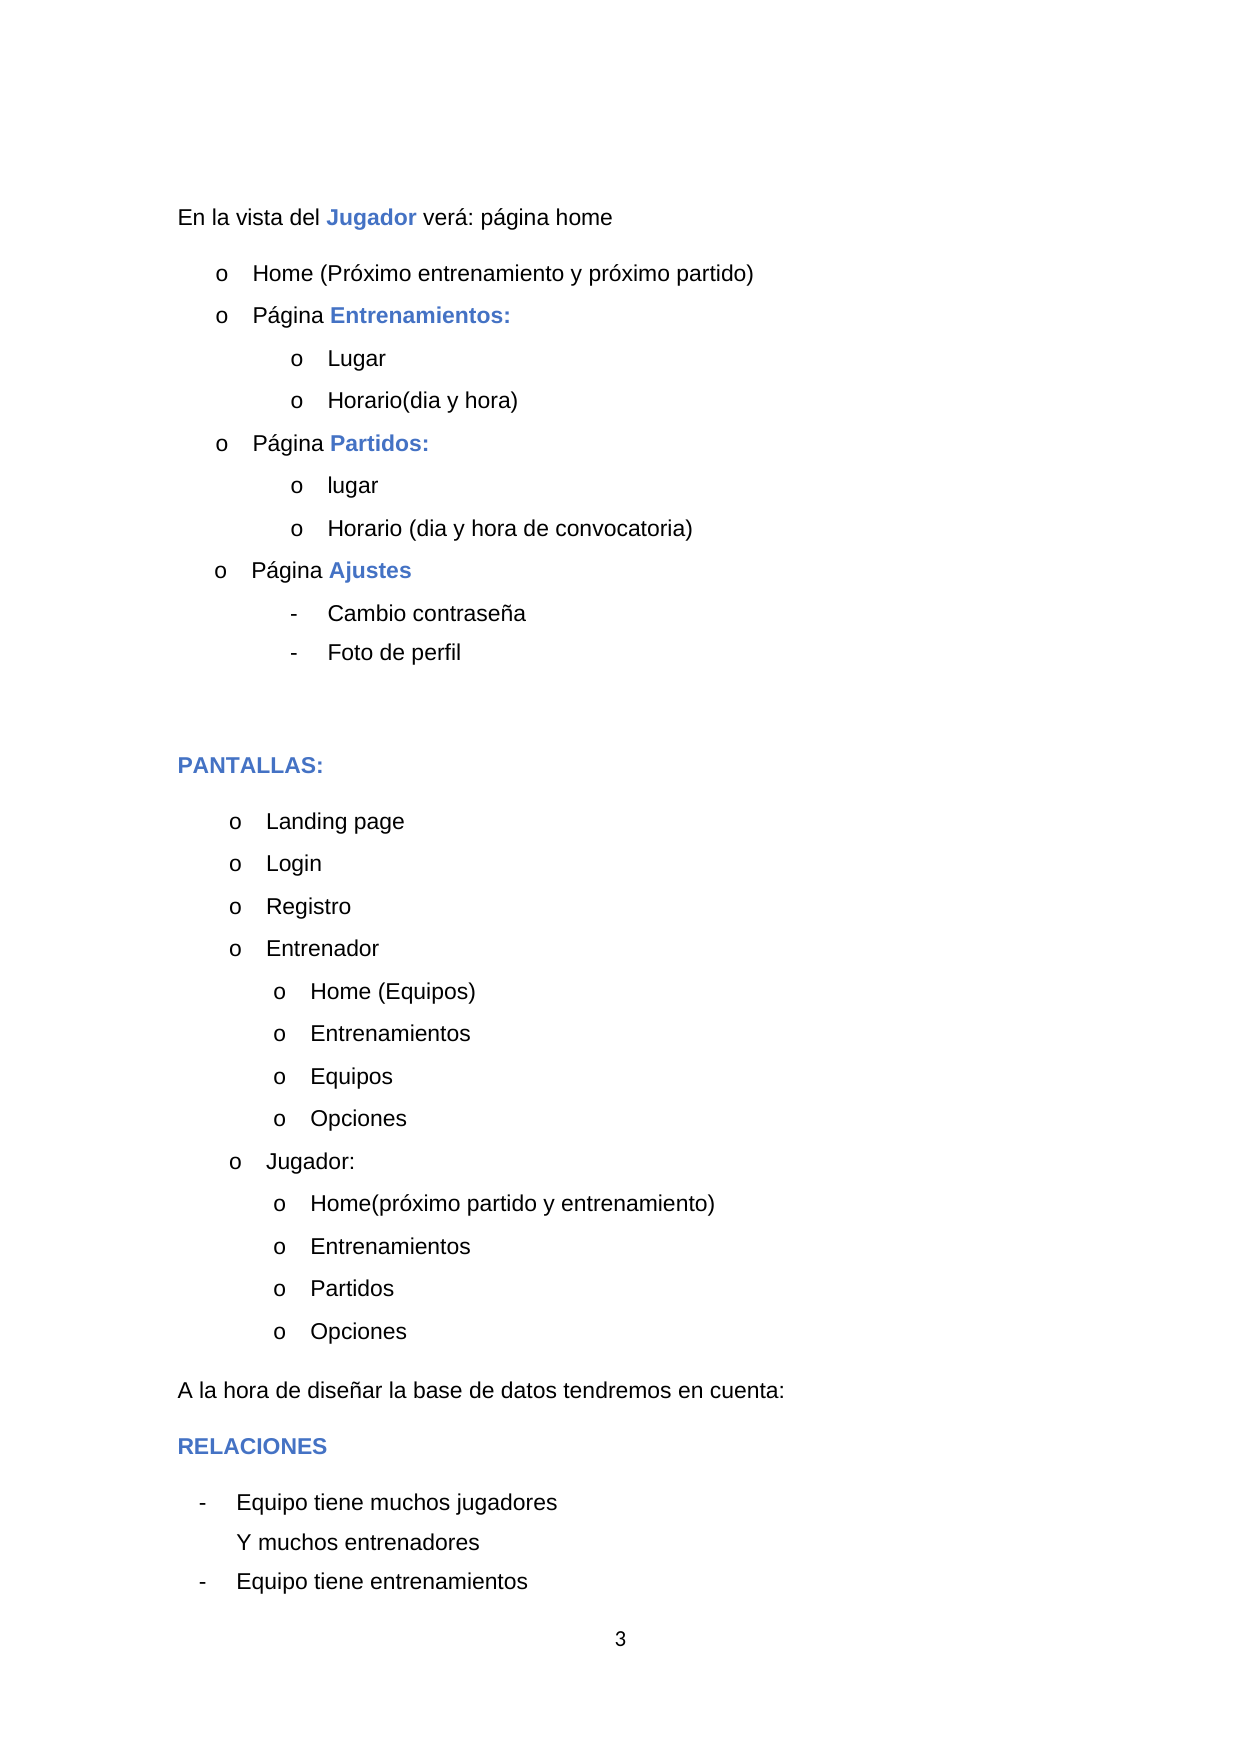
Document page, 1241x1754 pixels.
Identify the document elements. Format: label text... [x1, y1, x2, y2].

list Página Entrenamientos: [215, 302, 1063, 331]
list Landing page [228, 808, 1063, 836]
text RELACIONES [177, 1433, 1063, 1459]
list Home(próximo partido y entrenamiento) [273, 1190, 1063, 1219]
list Entrenamientos [273, 1020, 1063, 1049]
list lugar [290, 472, 1063, 501]
list Equipos [273, 1063, 1063, 1091]
list Login [228, 850, 1063, 879]
list Jugador: [228, 1148, 1063, 1176]
list Opciones [273, 1105, 1063, 1134]
list Home (Próximo entrenamiento y próximo partido) [215, 260, 1063, 288]
list Home (Equipos) [273, 978, 1063, 1006]
list Página Ajustes [213, 557, 1063, 586]
list Página Partidos: [215, 430, 1063, 458]
text PANTALLAS: [177, 752, 1063, 778]
text A la hora de diseñar la base de datos tendremos en cuenta: [177, 1377, 1063, 1403]
list Opciones [273, 1318, 1063, 1346]
list Cambio contraseña [290, 600, 1063, 626]
list Entrenador [228, 935, 1063, 964]
list Registro [228, 893, 1063, 921]
list Horario(dia y hora) [290, 387, 1063, 416]
list Lugar [290, 345, 1063, 373]
list Equipo tiene entrenamientos [199, 1568, 1063, 1594]
list Partidos [273, 1275, 1063, 1304]
text En la vista del Jugador verá: página home [177, 204, 1063, 230]
list Foto de perfil [290, 639, 1063, 666]
list Horario (dia y hora de convocatoria) [290, 515, 1063, 543]
list Entrenamientos [273, 1233, 1063, 1261]
list Equipo tiene muchos jugadores [199, 1489, 1063, 1516]
list Y muchos entrenadores [236, 1529, 1063, 1555]
